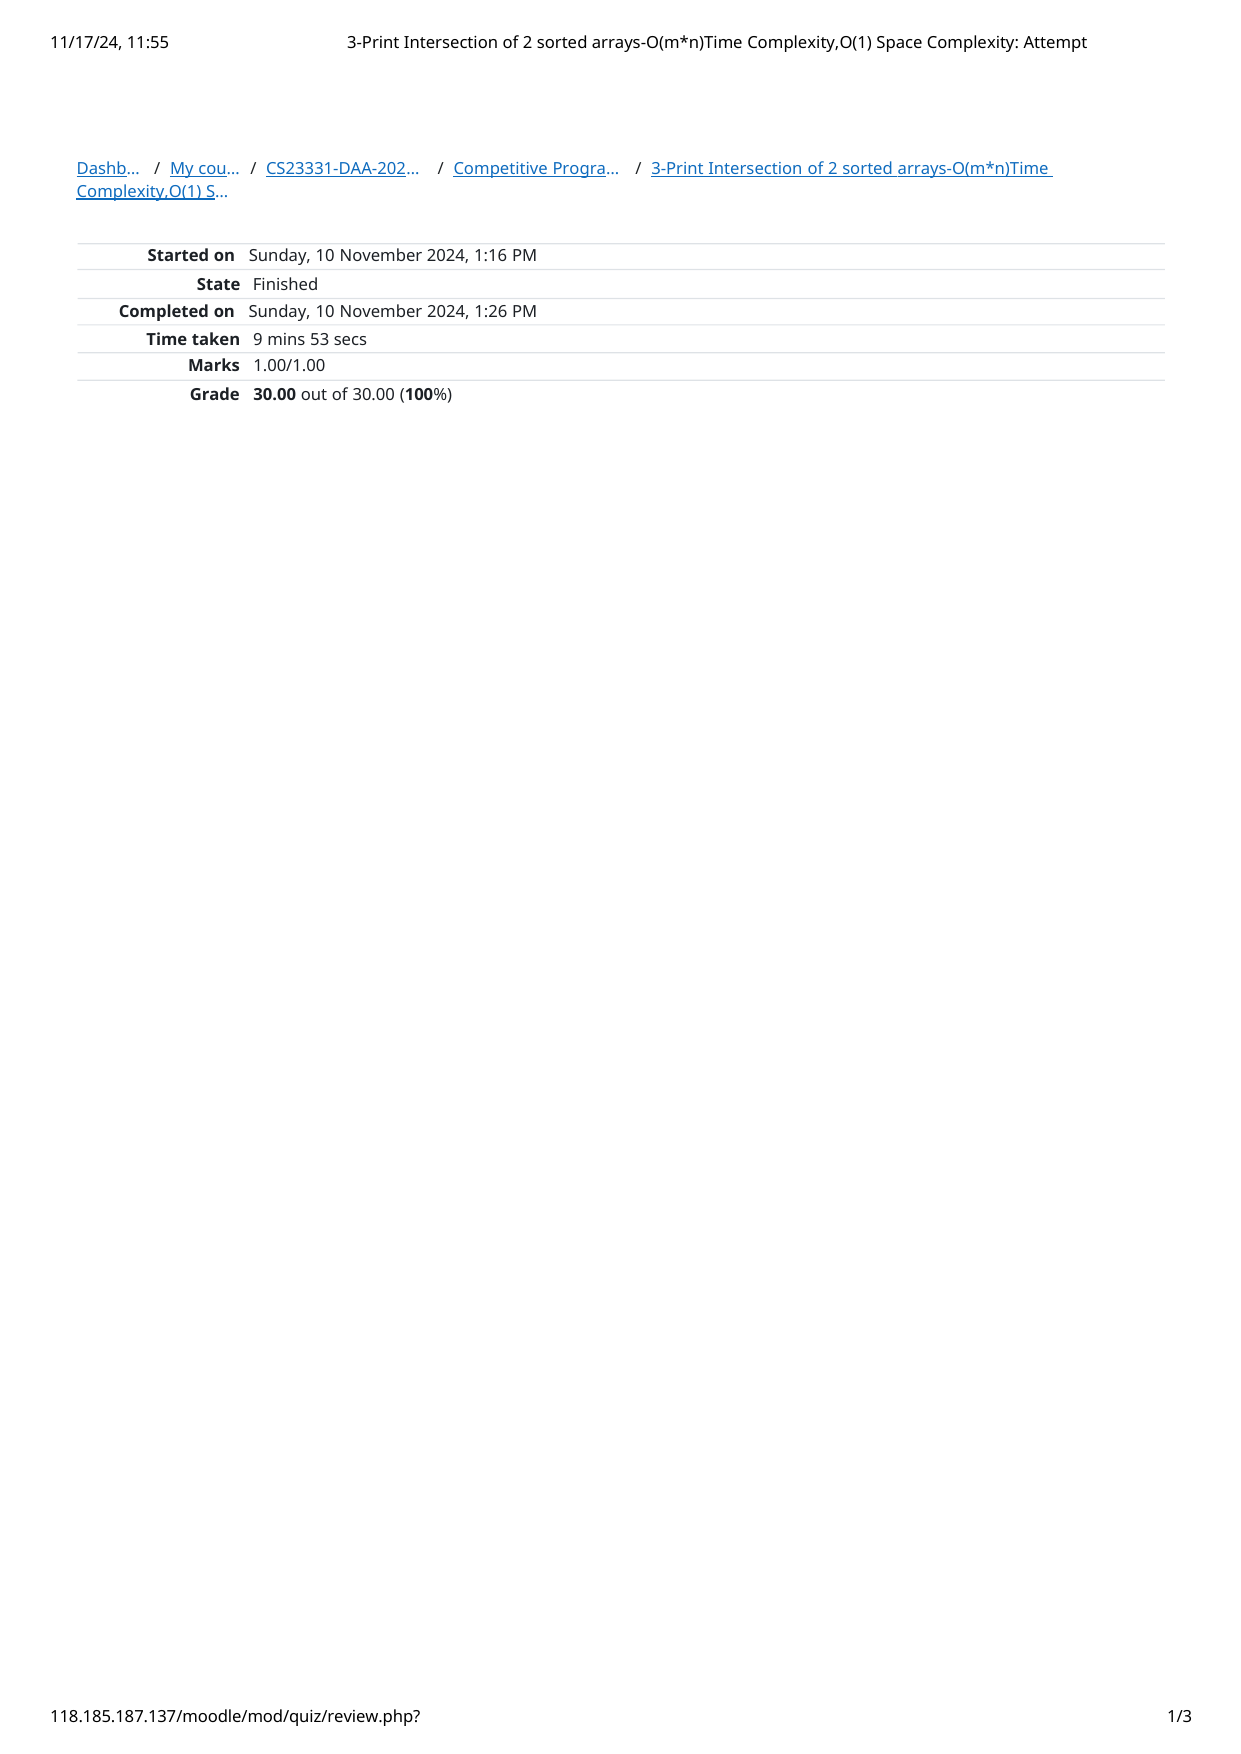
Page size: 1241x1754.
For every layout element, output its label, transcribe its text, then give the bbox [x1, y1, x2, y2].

text Completed on Sunday, 10 November 2024, 1:26 PM [117, 295, 538, 322]
text Grade 30.00 out of 30.00 (100%) [104, 383, 538, 406]
text State Finished [127, 272, 388, 295]
text Time taken 9 mins 53 secs [127, 327, 386, 350]
text Started on Sunday, 10 November 2024, 1:16 PM [127, 240, 558, 266]
text Dashb… / My cou… / CS23331-DAA-202… / Competitive Progra… / 3-Print Intersection of 2 sorted arrays-O(m*n)Time Complexity,O(1) S… [76, 157, 1178, 202]
text Marks 1.00/1.00 [127, 350, 387, 376]
